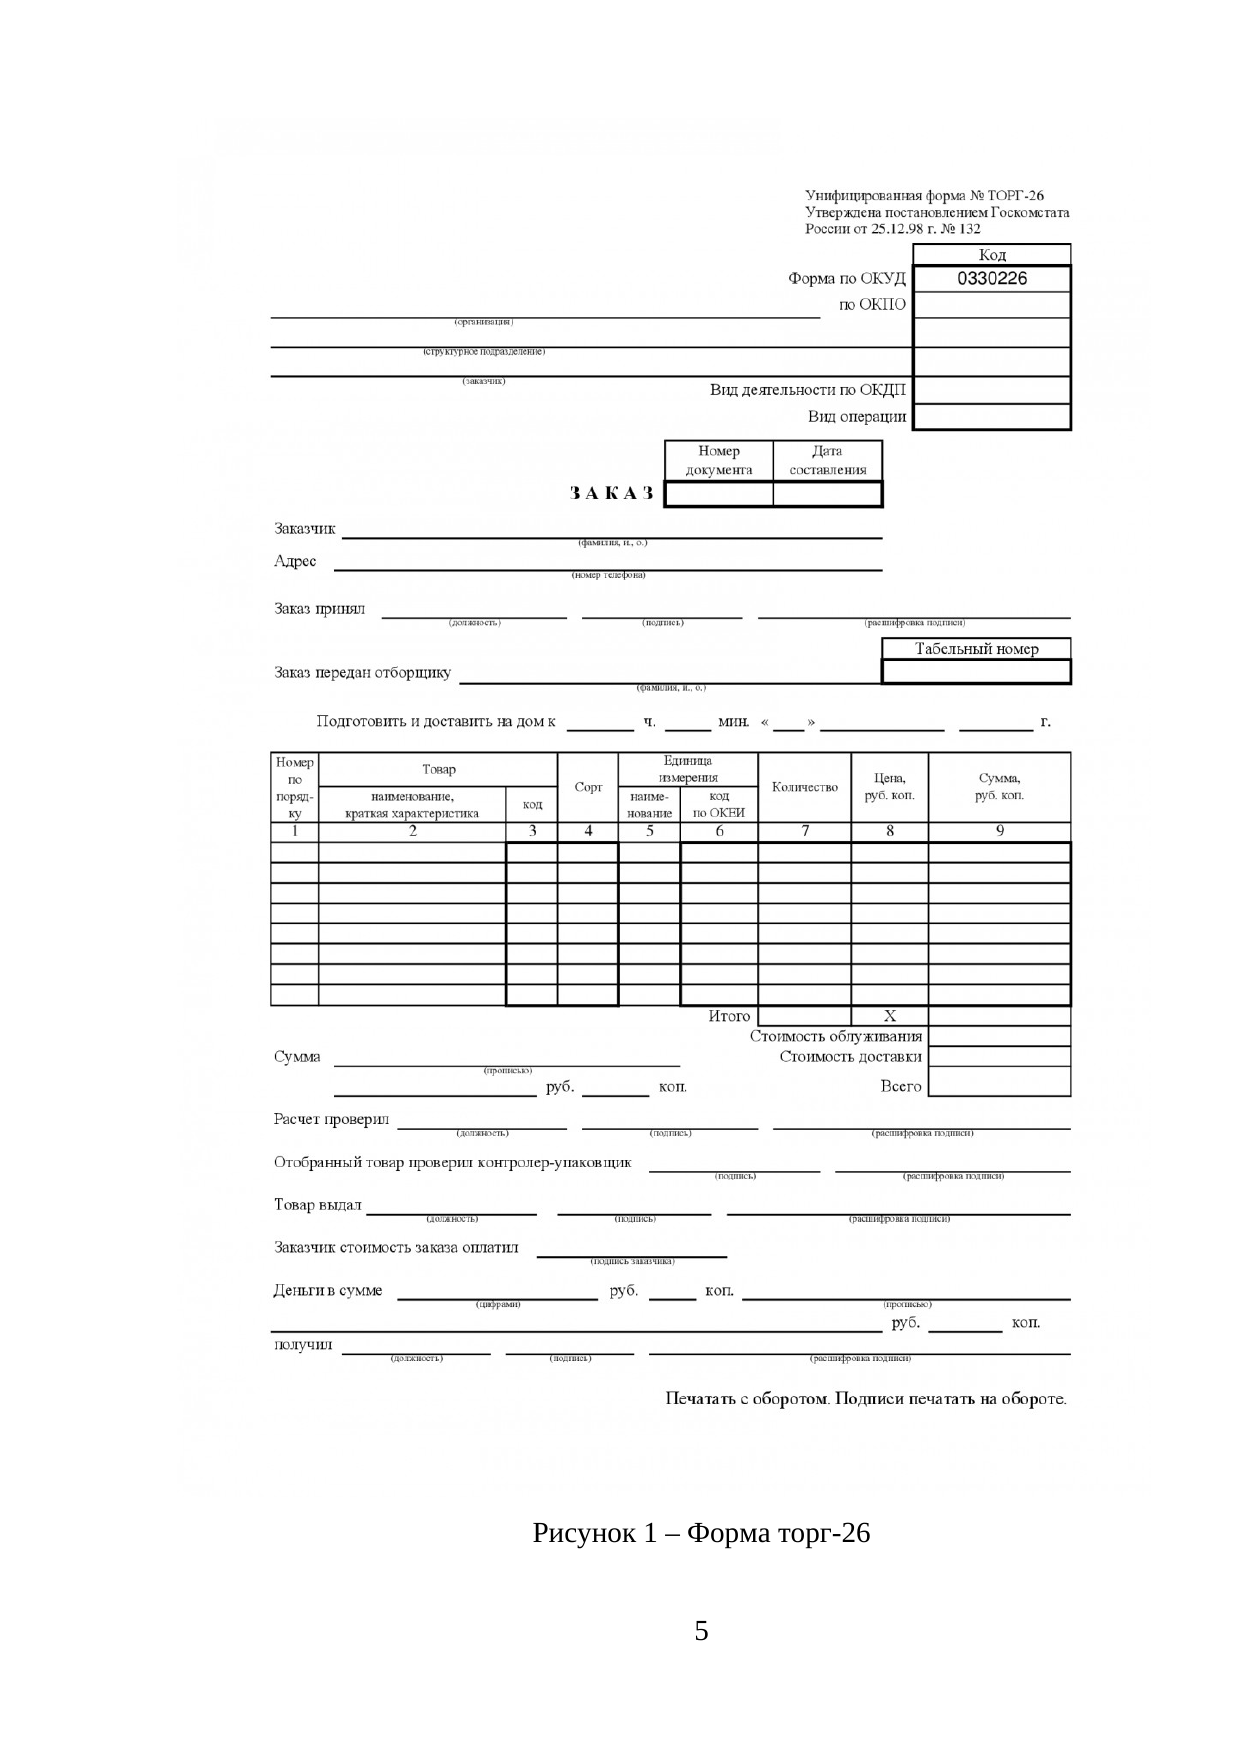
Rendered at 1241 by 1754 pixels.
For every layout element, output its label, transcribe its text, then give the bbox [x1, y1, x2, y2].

picture [177, 118, 1151, 1497]
text Рисунок 1 – Форма торг-26 [177, 1515, 1152, 1549]
